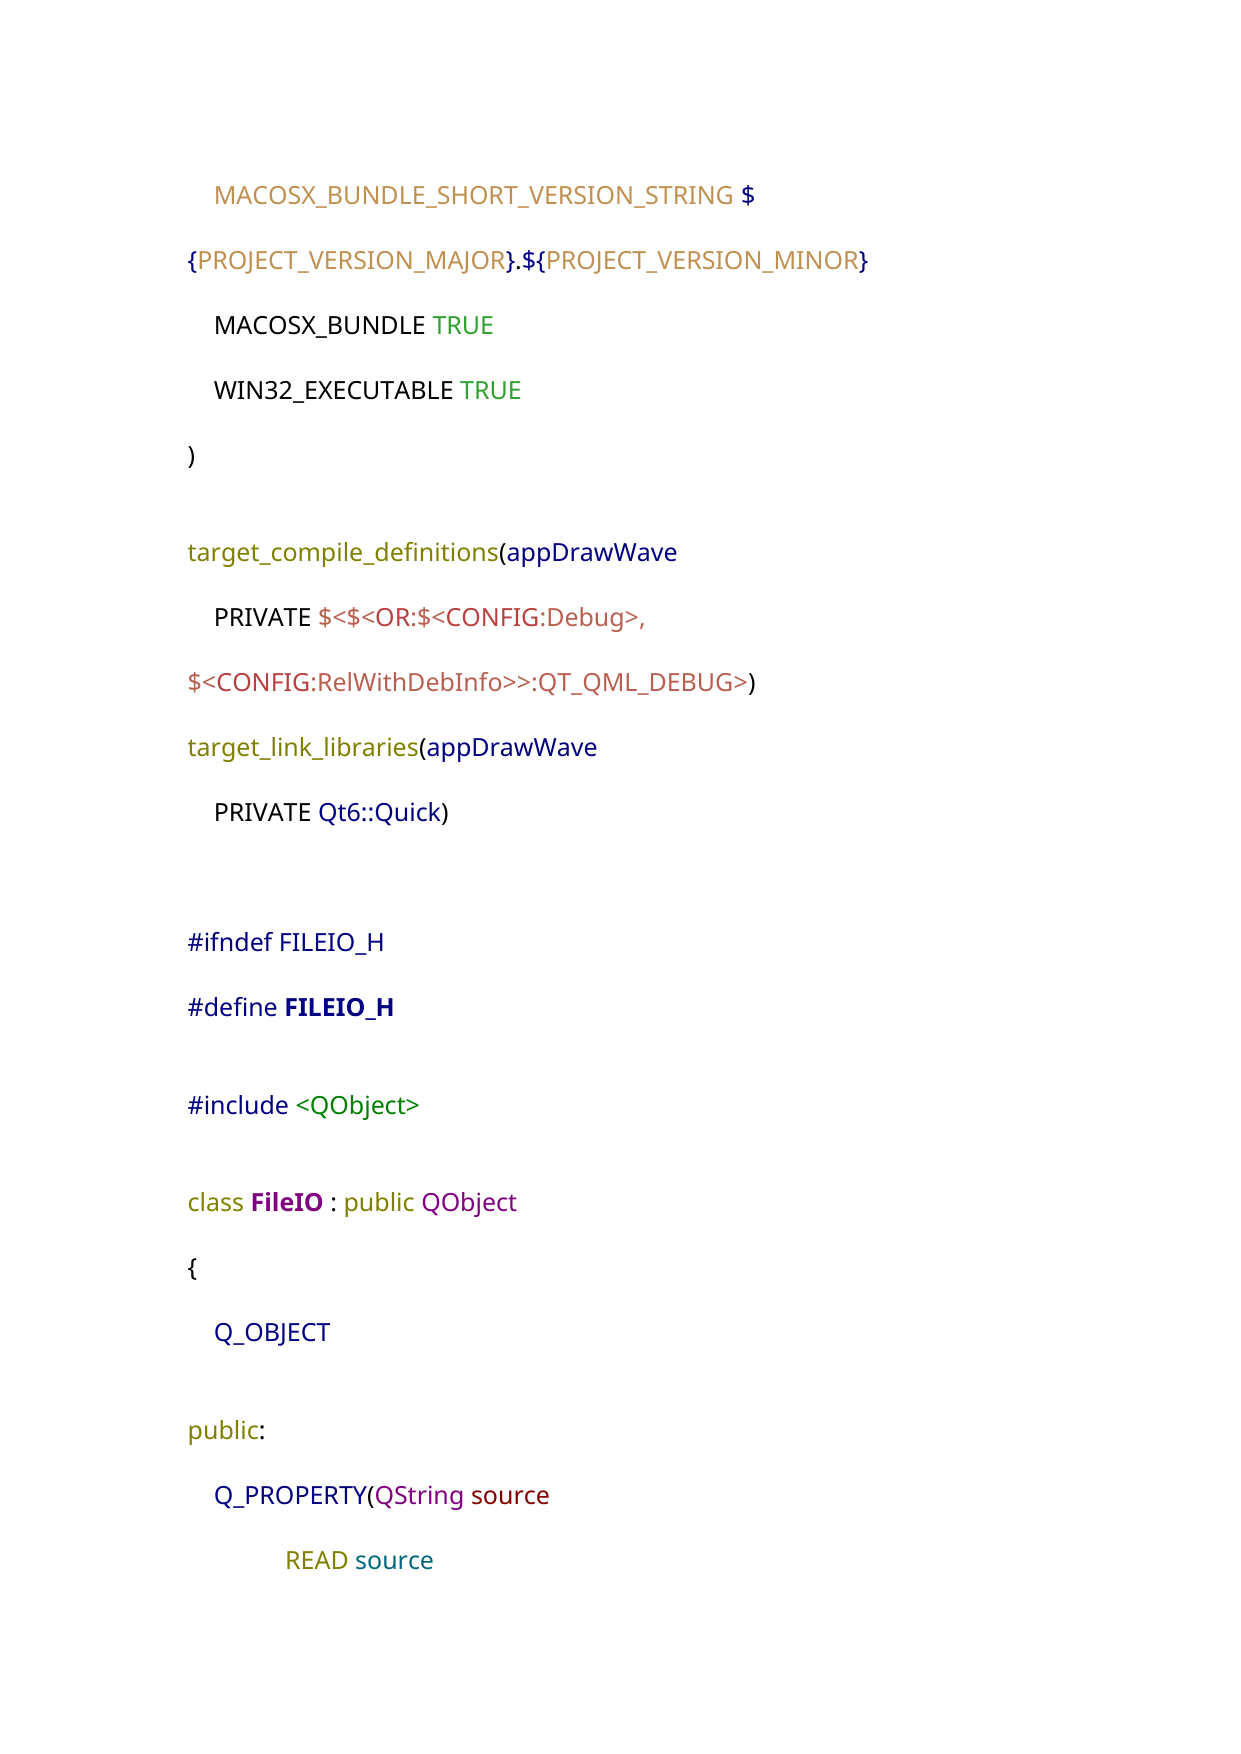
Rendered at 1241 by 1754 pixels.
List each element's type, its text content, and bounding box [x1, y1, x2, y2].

text MACOSX_BUNDLE TRUE [187, 292, 1053, 357]
text PRIVATE $<$<OR:$<CONFIG:Debug>,$<CONFIG:RelWithDebInfo>>:QT_QML_DEBUG>) [187, 584, 1053, 714]
text WIN32_EXECUTABLE TRUE [187, 357, 1053, 422]
text target_link_libraries(appDrawWave [187, 714, 1053, 779]
text { [187, 1234, 1053, 1299]
text #define FILEIO_H [187, 974, 1053, 1039]
text #include <QObject> [187, 1072, 1053, 1137]
text #ifndef FILEIO_H [187, 909, 1053, 974]
text MACOSX_BUNDLE_SHORT_VERSION_STRING ${PROJECT_VERSION_MAJOR}.${PROJECT_VERSION_MINOR} [187, 162, 1053, 292]
text public: [187, 1397, 1053, 1462]
text Q_OBJECT [187, 1299, 1053, 1364]
text Q_PROPERTY(QString source [187, 1462, 1053, 1527]
text target_compile_definitions(appDrawWave [187, 519, 1053, 584]
text READ source [187, 1527, 1053, 1592]
text PRIVATE Qt6::Quick) [187, 779, 1053, 844]
text ) [187, 422, 1053, 487]
text class FileIO : public QObject [187, 1169, 1053, 1234]
